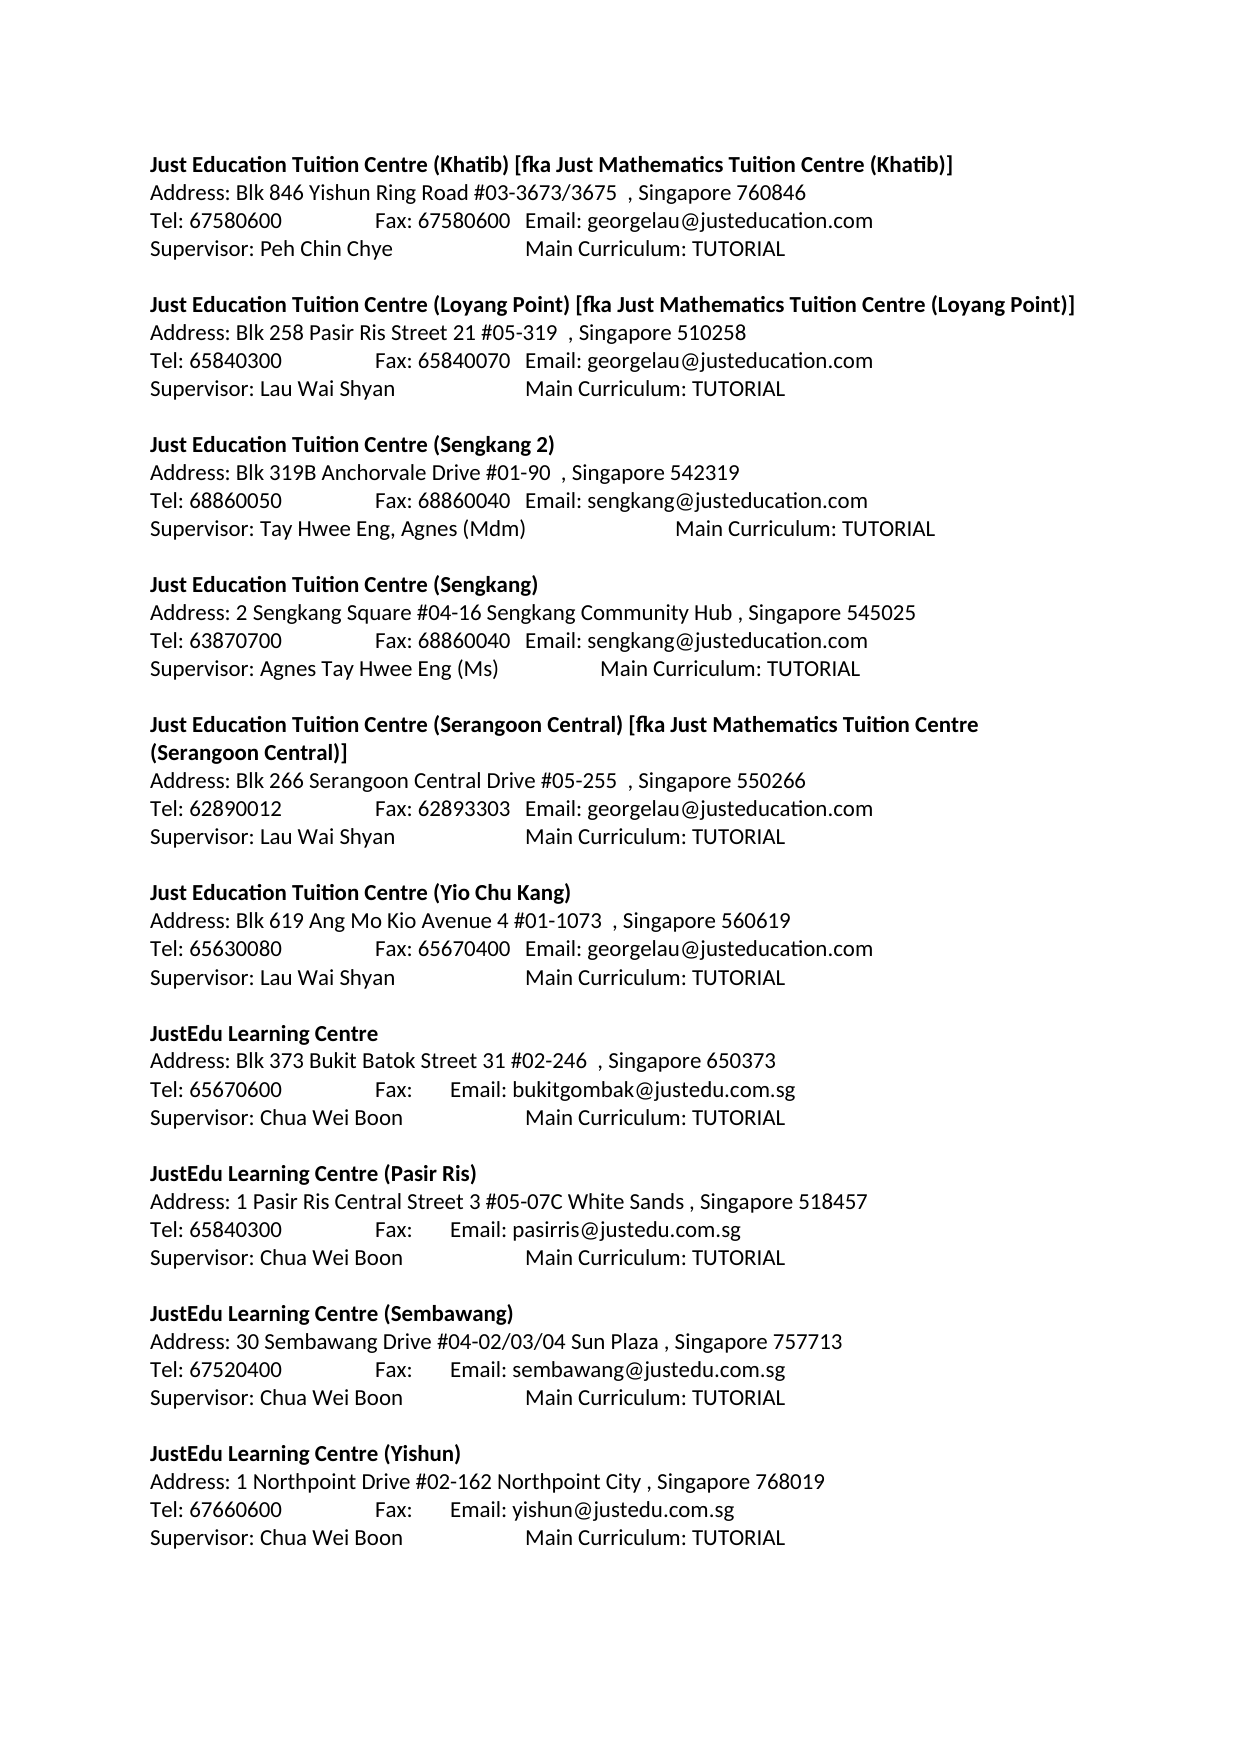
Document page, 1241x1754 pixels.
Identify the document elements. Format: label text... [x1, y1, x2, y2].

text Address: 2 Sengkang Square #04-16 Sengkang Community Hub , Singapore 545025 [150, 598, 1090, 626]
text JustEdu Learning Centre (Sembawang) [150, 1299, 1090, 1327]
text JustEdu Learning Centre (Pasir Ris) [150, 1159, 1090, 1187]
text Supervisor: Agnes Tay Hwee Eng (Ms) Main Curriculum: TUTORIAL [150, 654, 1090, 682]
text Tel: 65630080 Fax: 65670400 Email: georgelau@justeducation.com [150, 934, 1090, 963]
text Supervisor: Tay Hwee Eng, Agnes (Mdm) Main Curriculum: TUTORIAL [150, 514, 1090, 542]
text Just Education Tuition Centre (Yio Chu Kang) [150, 878, 1090, 907]
text Address: Blk 319B Anchorvale Drive #01-90 , Singapore 542319 [150, 458, 1090, 486]
text Supervisor: Chua Wei Boon Main Curriculum: TUTORIAL [150, 1243, 1090, 1271]
text Tel: 68860050 Fax: 68860040 Email: sengkang@justeducation.com [150, 486, 1090, 514]
text Supervisor: Chua Wei Boon Main Curriculum: TUTORIAL [150, 1103, 1090, 1131]
text JustEdu Learning Centre [150, 1019, 1090, 1047]
text Just Education Tuition Centre (Serangoon Central) [fka Just Mathematics Tuition Centre (Serangoon Central)] [150, 710, 1090, 766]
text Address: Blk 846 Yishun Ring Road #03-3673/3675 , Singapore 760846 [150, 178, 1090, 206]
text Supervisor: Chua Wei Boon Main Curriculum: TUTORIAL [150, 1523, 1090, 1551]
text Tel: 65840300 Fax: 65840070 Email: georgelau@justeducation.com [150, 346, 1090, 374]
text Supervisor: Peh Chin Chye Main Curriculum: TUTORIAL [150, 234, 1090, 262]
text Address: Blk 266 Serangoon Central Drive #05-255 , Singapore 550266 [150, 766, 1090, 794]
text Address: 30 Sembawang Drive #04-02/03/04 Sun Plaza , Singapore 757713 [150, 1327, 1090, 1355]
text Address: Blk 258 Pasir Ris Street 21 #05-319 , Singapore 510258 [150, 318, 1090, 346]
text Supervisor: Chua Wei Boon Main Curriculum: TUTORIAL [150, 1383, 1090, 1411]
text Just Education Tuition Centre (Loyang Point) [fka Just Mathematics Tuition Centre (Loyang Point)] [150, 290, 1090, 318]
text Tel: 65670600 Fax: Email: bukitgombak@justedu.com.sg [150, 1075, 1090, 1103]
text Tel: 67520400 Fax: Email: sembawang@justedu.com.sg [150, 1355, 1090, 1383]
text Address: Blk 619 Ang Mo Kio Avenue 4 #01-1073 , Singapore 560619 [150, 907, 1090, 934]
text Tel: 67660600 Fax: Email: yishun@justedu.com.sg [150, 1495, 1090, 1523]
text Address: 1 Northpoint Drive #02-162 Northpoint City , Singapore 768019 [150, 1467, 1090, 1495]
text Address: 1 Pasir Ris Central Street 3 #05-07C White Sands , Singapore 518457 [150, 1187, 1090, 1215]
text Just Education Tuition Centre (Khatib) [fka Just Mathematics Tuition Centre (Khatib)] [150, 150, 1090, 178]
text Just Education Tuition Centre (Sengkang 2) [150, 430, 1090, 458]
text Supervisor: Lau Wai Shyan Main Curriculum: TUTORIAL [150, 374, 1090, 402]
text Tel: 65840300 Fax: Email: pasirris@justedu.com.sg [150, 1215, 1090, 1243]
text Just Education Tuition Centre (Sengkang) [150, 570, 1090, 598]
text JustEdu Learning Centre (Yishun) [150, 1439, 1090, 1467]
text Tel: 62890012 Fax: 62893303 Email: georgelau@justeducation.com [150, 794, 1090, 822]
text Supervisor: Lau Wai Shyan Main Curriculum: TUTORIAL [150, 963, 1090, 991]
text Supervisor: Lau Wai Shyan Main Curriculum: TUTORIAL [150, 822, 1090, 851]
text Tel: 67580600 Fax: 67580600 Email: georgelau@justeducation.com [150, 206, 1090, 234]
text Tel: 63870700 Fax: 68860040 Email: sengkang@justeducation.com [150, 626, 1090, 654]
text Address: Blk 373 Bukit Batok Street 31 #02-246 , Singapore 650373 [150, 1047, 1090, 1075]
